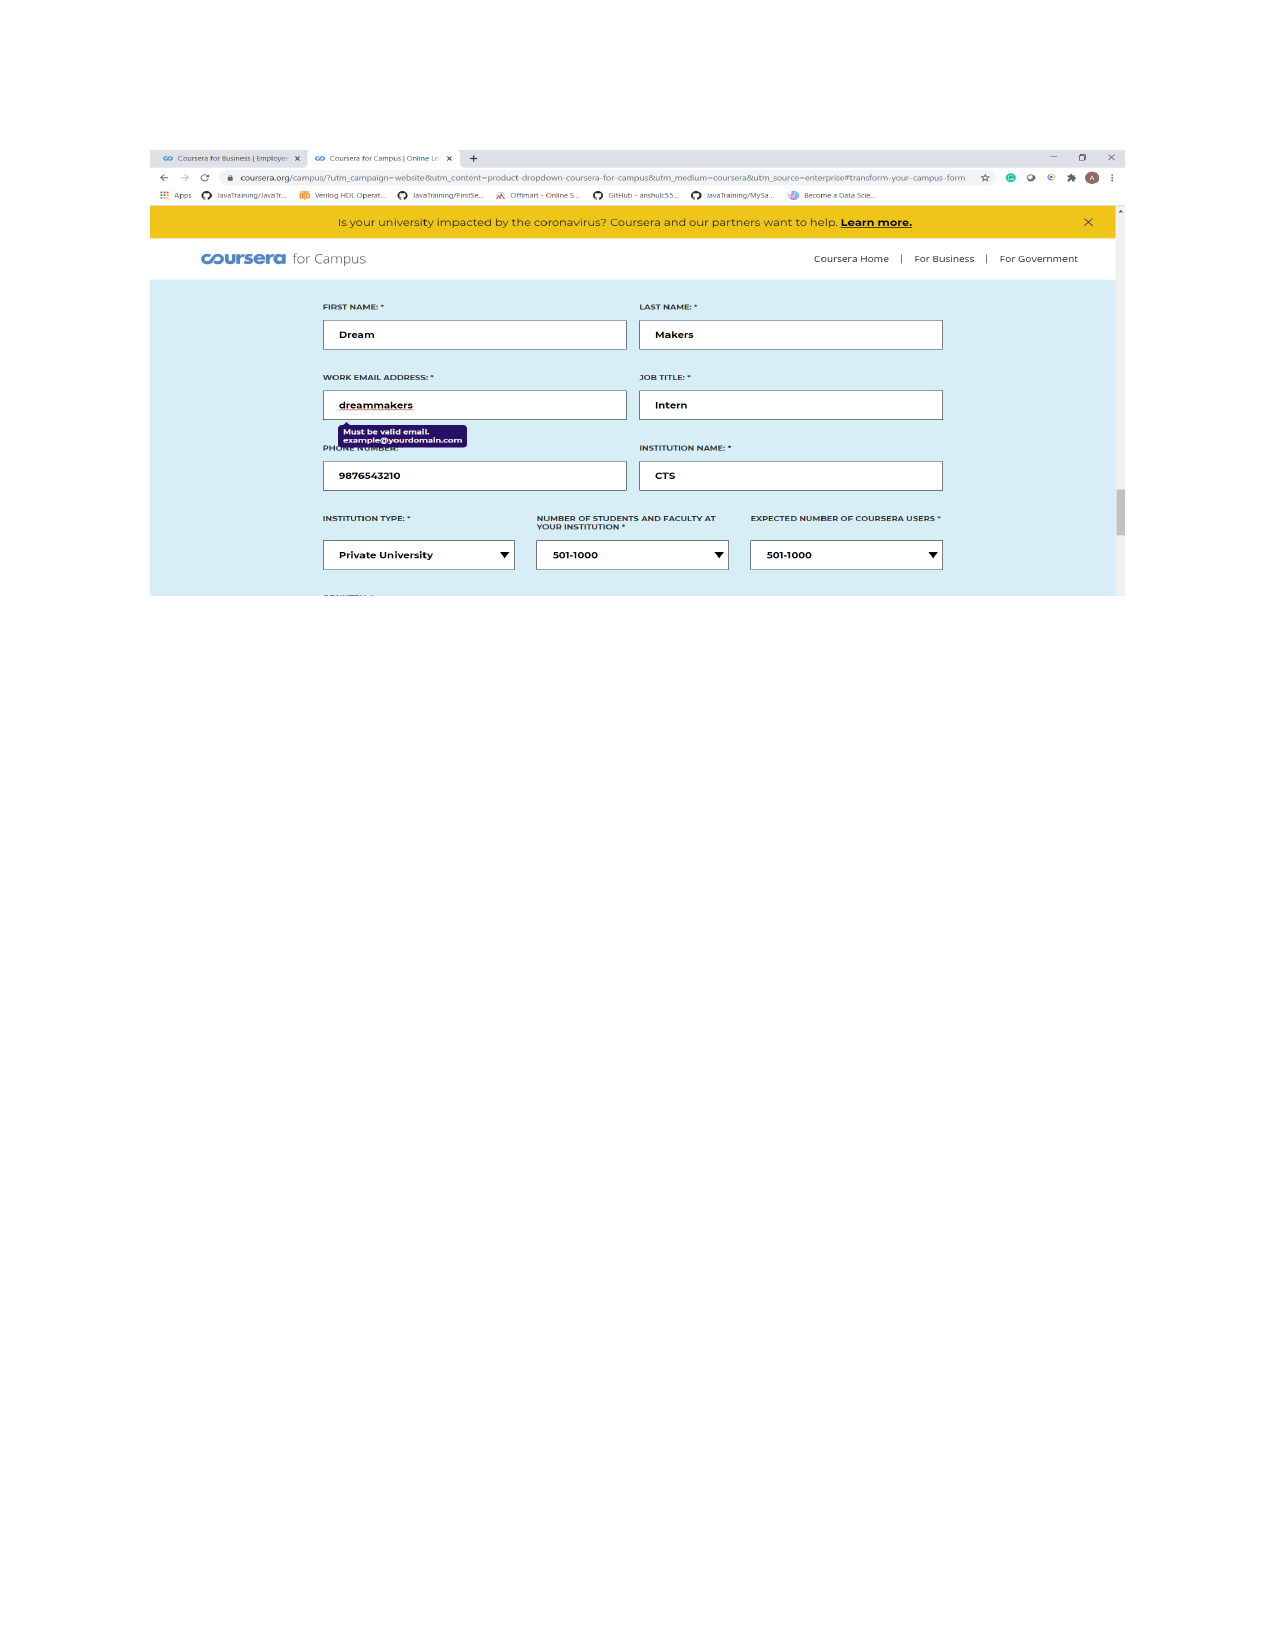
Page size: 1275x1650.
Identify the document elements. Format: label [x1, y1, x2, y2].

picture [150, 150, 1125, 596]
